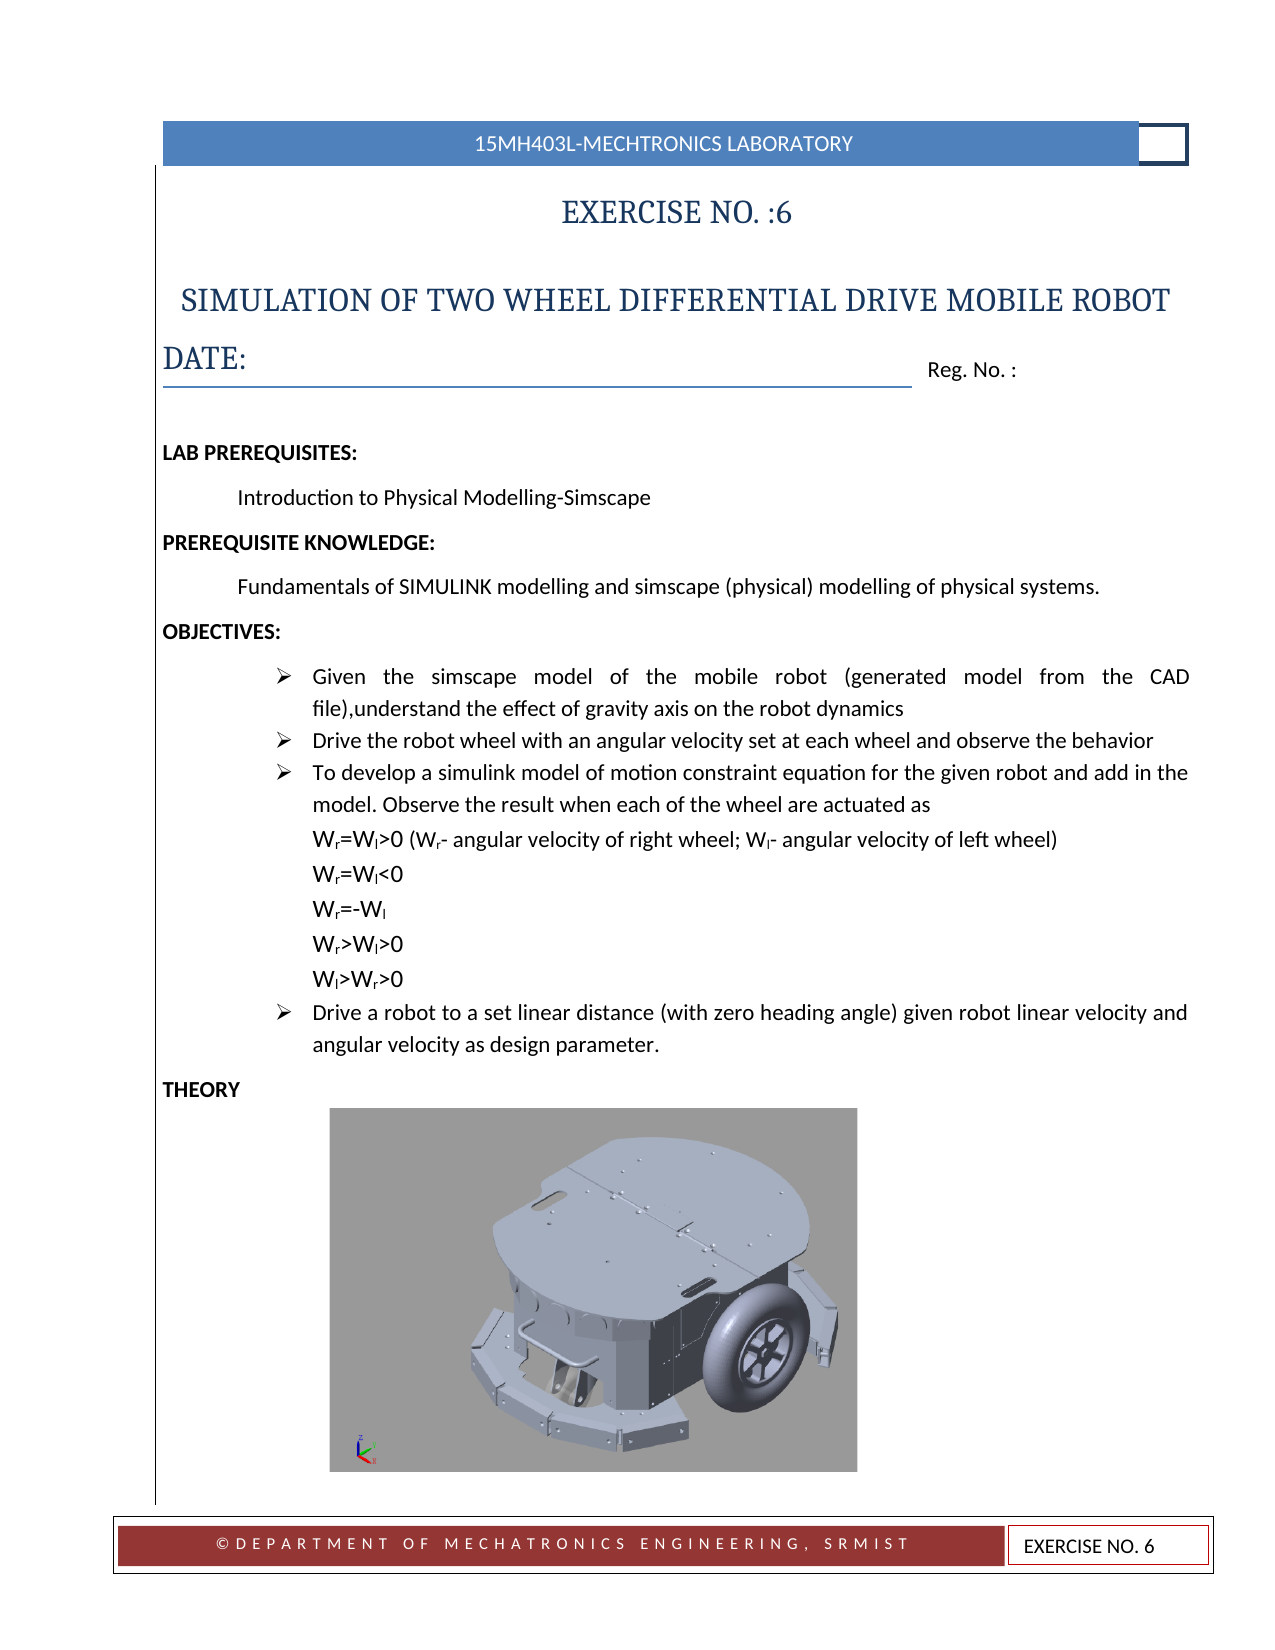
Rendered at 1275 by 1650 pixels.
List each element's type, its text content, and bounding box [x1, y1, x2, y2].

list Wr=Wl>0 (Wr- angular velocity of right wheel; Wl- angular velocity of left wheel) [312, 823, 1191, 853]
text THEORY [162, 1075, 1191, 1103]
list Given the simscape model of the mobile robot (generated model from the CAD file),understand the effect of gravity axis on the robot dynamics [275, 662, 1191, 722]
text PREREQUISITE KNOWLEDGE: [162, 528, 1191, 556]
text OBJECTIVES: [162, 617, 1191, 645]
title EXERCISE NO. :6 [162, 193, 1191, 231]
list Drive a robot to a set linear distance (with zero heading angle) given robot linear velocity and angular velocity as design parameter. [275, 998, 1191, 1058]
title DATE: [162, 339, 1191, 388]
text Fundamentals of SIMULINK modelling and simscape (physical) modelling of physical systems. [162, 572, 1191, 601]
list Wl>Wr>0 [312, 963, 1191, 993]
text Introduction to Physical Modelling-Simscape [162, 483, 1191, 511]
list Wr=-Wl [312, 893, 1191, 923]
title SIMULATION OF TWO WHEEL DIFFERENTIAL DRIVE MOBILE ROBOT [162, 282, 1191, 320]
list Wr=Wl<0 [312, 858, 1191, 888]
picture [329, 1108, 858, 1472]
list Drive the robot wheel with an angular velocity set at each wheel and observe the behavior [275, 726, 1191, 754]
list To develop a simulink model of motion constraint equation for the given robot and add in the model. Observe the result when each of the wheel are actuated as [275, 758, 1191, 819]
text PREREQUISITES: [162, 438, 1191, 466]
list Wr>Wl>0 [312, 928, 1191, 958]
